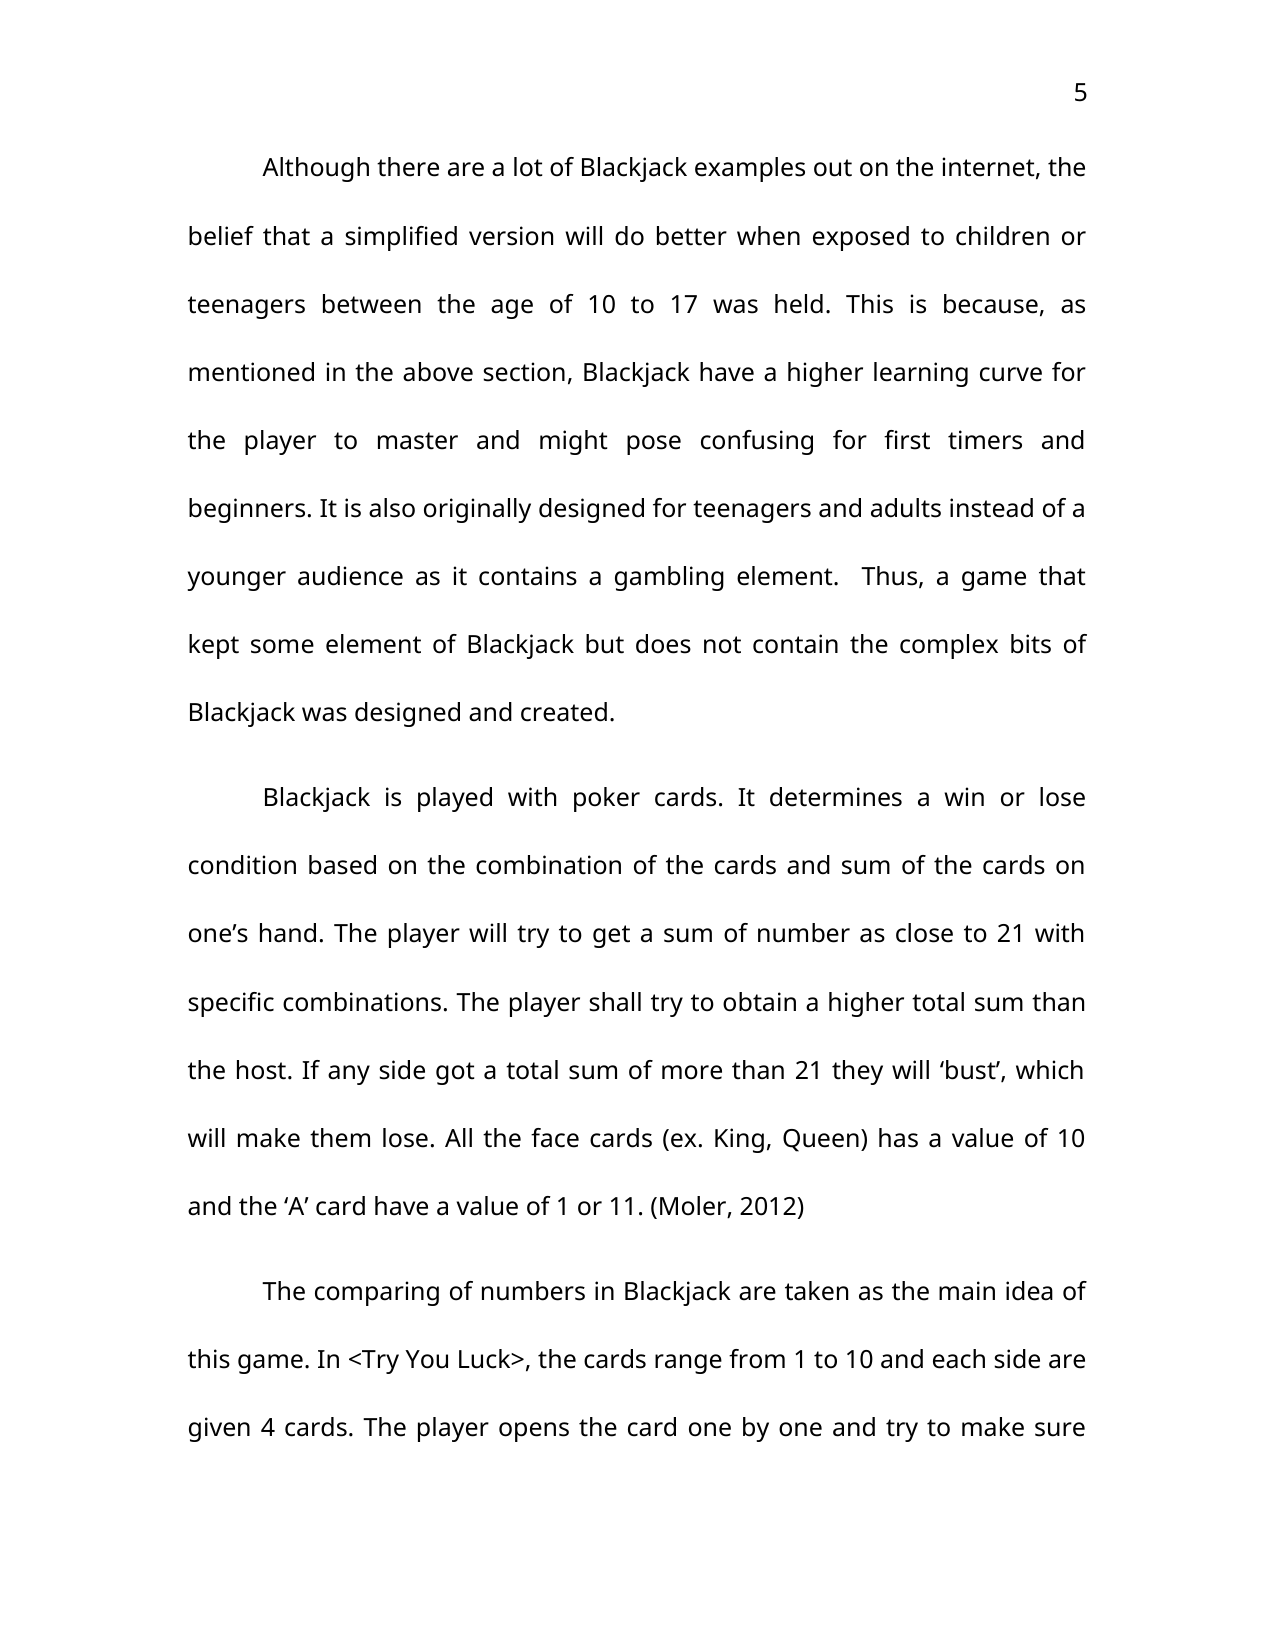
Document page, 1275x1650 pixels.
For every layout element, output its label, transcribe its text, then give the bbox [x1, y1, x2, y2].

text Blackjack is played with poker cards. It determines a win or lose condition based on the combination of the cards and sum of the cards on one’s hand. The player will try to get a sum of number as close to 21 with specific combinations. The player shall try to obtain a higher total sum than the host. If any side got a total sum of more than 21 they will ‘bust’, which will make them lose. All the face cards (ex. King, Queen) has a value of 10 and the ‘A’ card have a value of 1 or 11. (Moler, 2012) [187, 780, 1087, 1223]
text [187, 1273, 1087, 1444]
text Although there are a lot of Blackjack examples out on the internet, the belief that a simplified version will do better when exposed to children or teenagers between the age of 10 to 17 was held. This is because, as mentioned in the above section, Blackjack have a higher learning curve for the player to master and might pose confusing for first timers and beginners. It is also originally designed for teenagers and adults instead of a younger audience as it contains a gambling element. Thus, a game that kept some element of Blackjack but does not contain the complex bits of Blackjack was designed and created. [187, 150, 1087, 729]
